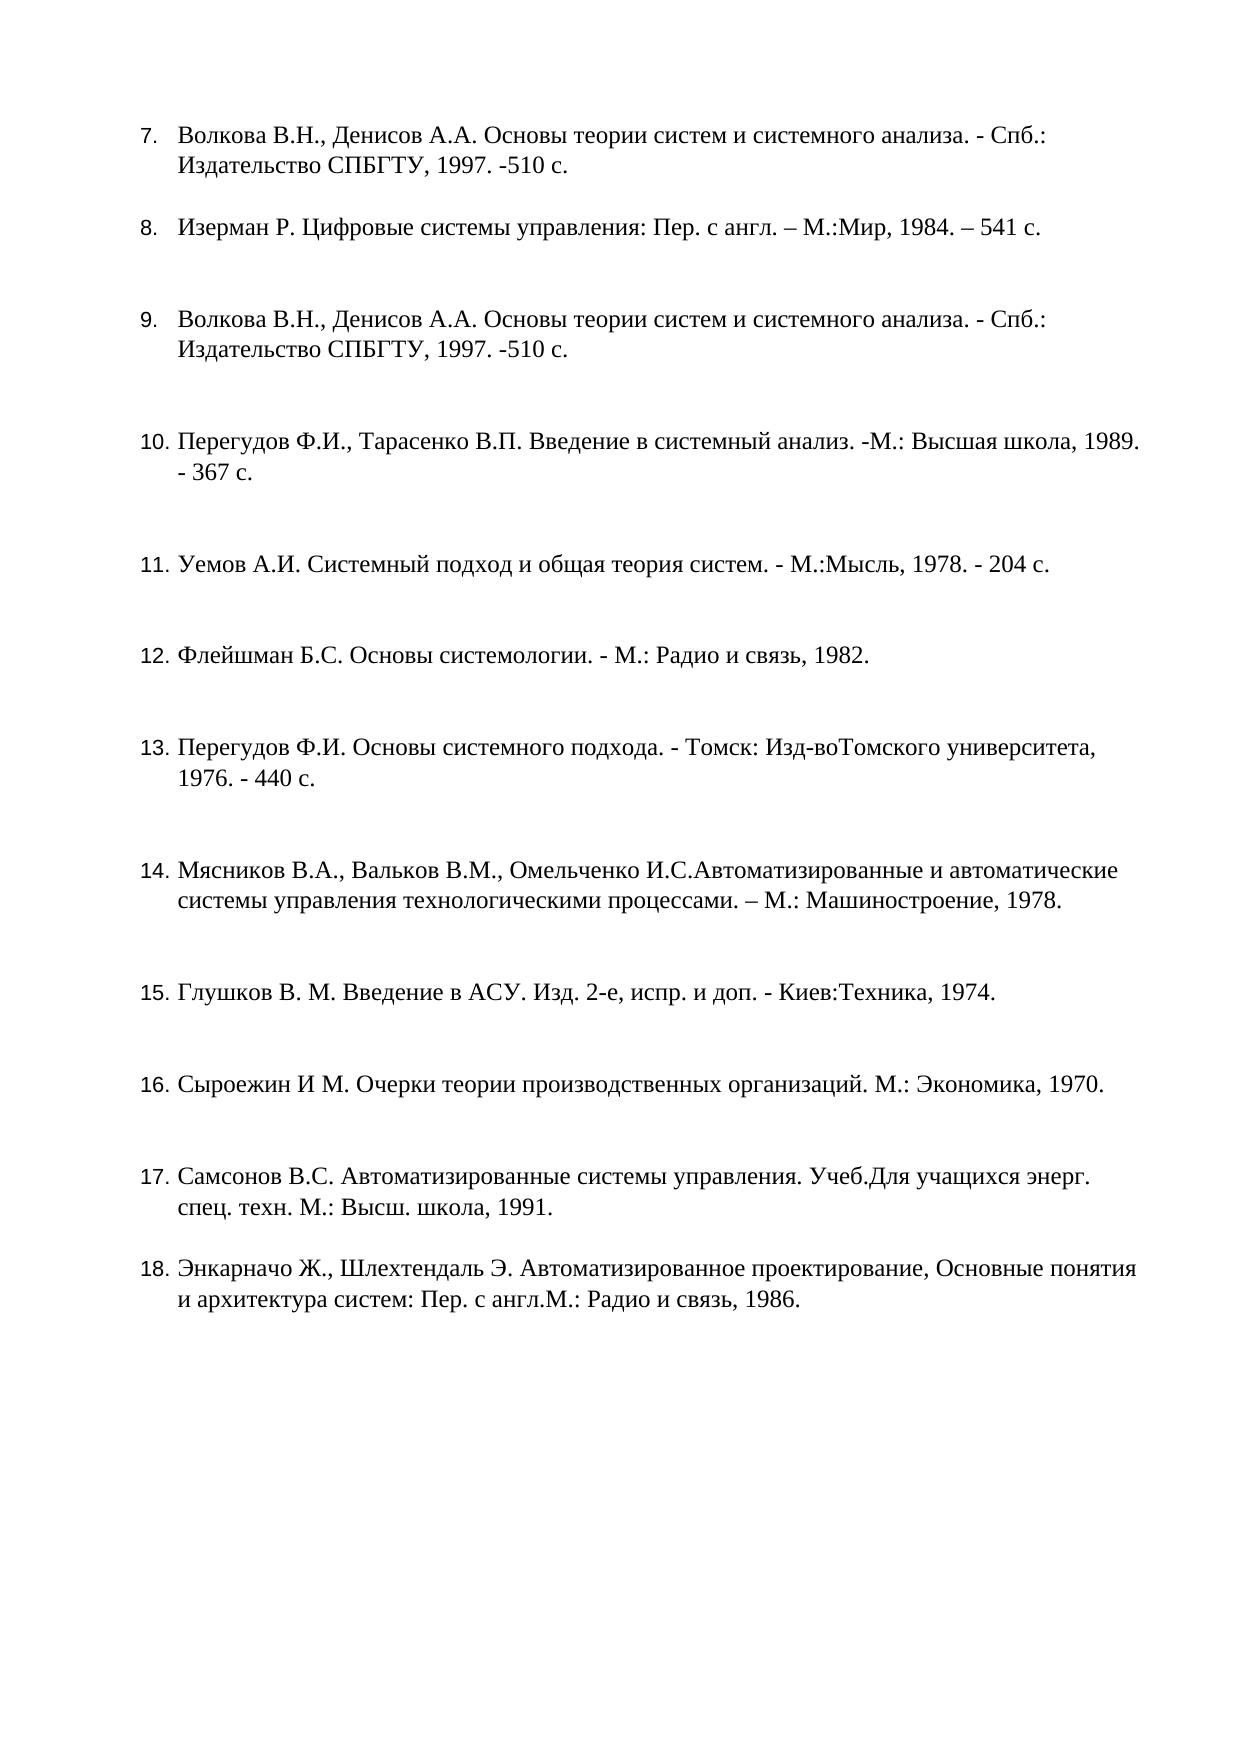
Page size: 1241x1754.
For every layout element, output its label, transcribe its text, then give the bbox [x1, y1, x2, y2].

list Энкарначо Ж., Шлехтендаль Э. Автоматизированное проектирование, Основные понятия и архитектура систем: Пер. с англ.М.: Радио и связь, 1986. [140, 1251, 1152, 1312]
list Перегудов Ф.И. Основы системного подхода. - Томск: Изд-воТомского университета, 1976. - 440 с. [140, 731, 1152, 792]
list Самсонов В.С. Автоматизированные системы управления. Учеб.Для учащихся энерг. спец. техн. М.: Высш. школа, 1991. [140, 1159, 1152, 1221]
list Сыроежин И М. Очерки теории производственных организаций. М.: Экономика, 1970. [140, 1067, 1152, 1098]
list Волкова В.Н., Денисов А.А. Основы теории систем и системного анализа. - Спб.: Издательство СПБГТУ, 1997. -510 с. [140, 118, 1152, 179]
list Флейшман Б.С. Основы системологии. - М.: Радио и связь, 1982. [140, 639, 1152, 669]
list Изерман Р. Цифровые системы управления: Пер. с англ. – М.:Мир, 1984. – 541 с. [140, 210, 1152, 241]
list Мясников В.А., Вальков В.М., Омельченко И.С.Автоматизированные и автоматические системы управления технологическими процессами. – М.: Машиностроение, 1978. [140, 853, 1152, 914]
list Глушков В. М. Введение в АСУ. Изд. 2-е, испр. и доп. - Киев:Техника, 1974. [140, 976, 1152, 1006]
list Уемов А.И. Системный подход и общая теория систем. - М.:Мысль, 1978. - 204 с. [140, 547, 1152, 577]
list Волкова В.Н., Денисов А.А. Основы теории систем и системного анализа. - Спб.: Издательство СПБГТУ, 1997. -510 с. [140, 302, 1152, 363]
list Перегудов Ф.И., Тарасенко В.П. Введение в системный анализ. -М.: Высшая школа, 1989. - 367 с. [140, 424, 1152, 486]
